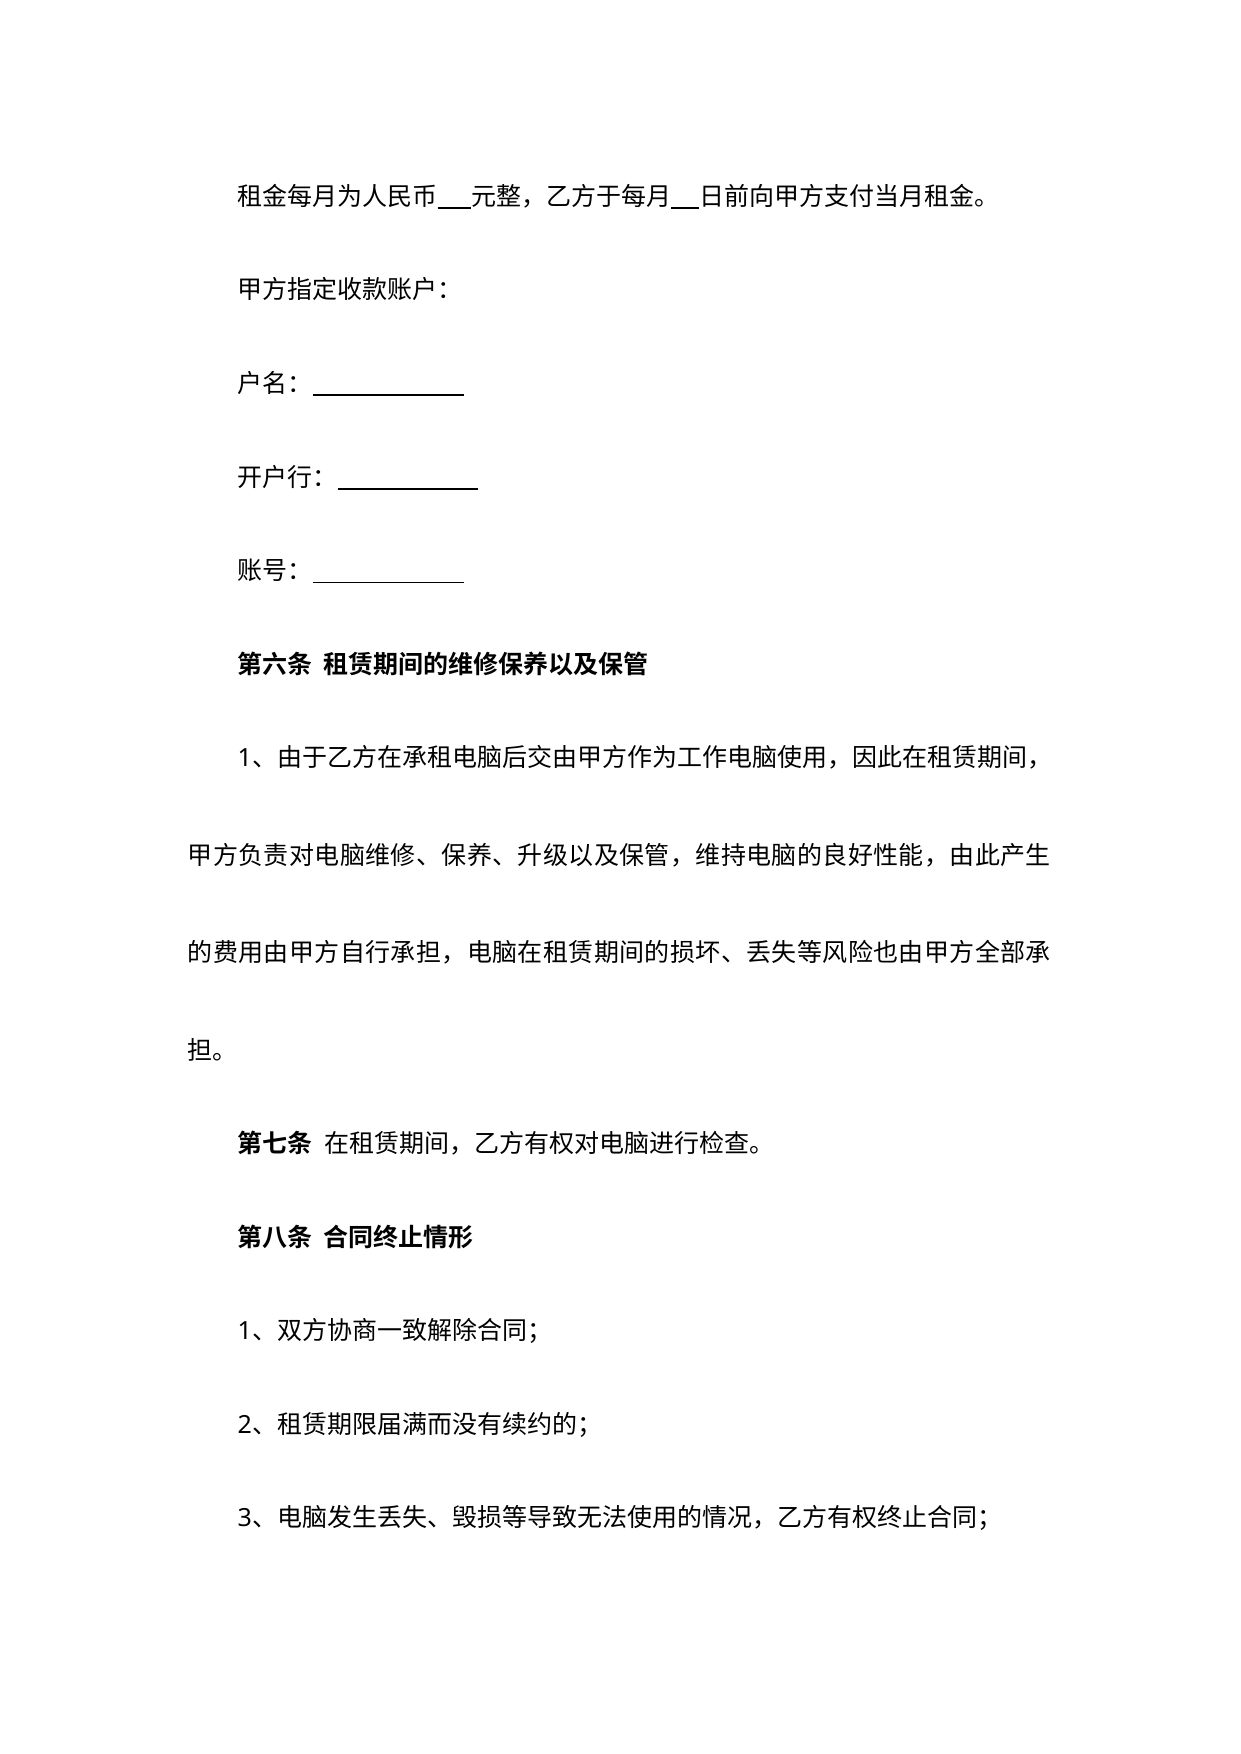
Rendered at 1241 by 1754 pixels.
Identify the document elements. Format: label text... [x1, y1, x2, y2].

text 开户行： [187, 443, 1053, 508]
text 户名： [187, 349, 1053, 414]
text 2、租赁期限届满而没有续约的； [187, 1390, 1053, 1455]
text 第六条 租赁期间的维修保养以及保管 [187, 630, 1053, 695]
text 1、双方协商一致解除合同； [187, 1296, 1053, 1361]
text 第七条 在租赁期间，乙方有权对电脑进行检查。 [187, 1109, 1053, 1174]
text 甲方指定收款账户： [187, 256, 1053, 321]
text 1、由于乙方在承租电脑后交由甲方作为工作电脑使用，因此在租赁期间，甲方负责对电脑维修、保养、升级以及保管，维持电脑的良好性能，由此产生的费用由甲方自行承担，电脑在租赁期间的损坏、丢失等风险也由甲方全部承担。 [187, 723, 1053, 1081]
text 第八条 合同终止情形 [187, 1203, 1053, 1268]
text 账号： [187, 536, 1053, 601]
text 租金每月为人民币 元整，乙方于每月 日前向甲方支付当月租金。 [187, 162, 1053, 227]
text 3、电脑发生丢失、毁损等导致无法使用的情况，乙方有权终止合同； [187, 1483, 1053, 1548]
